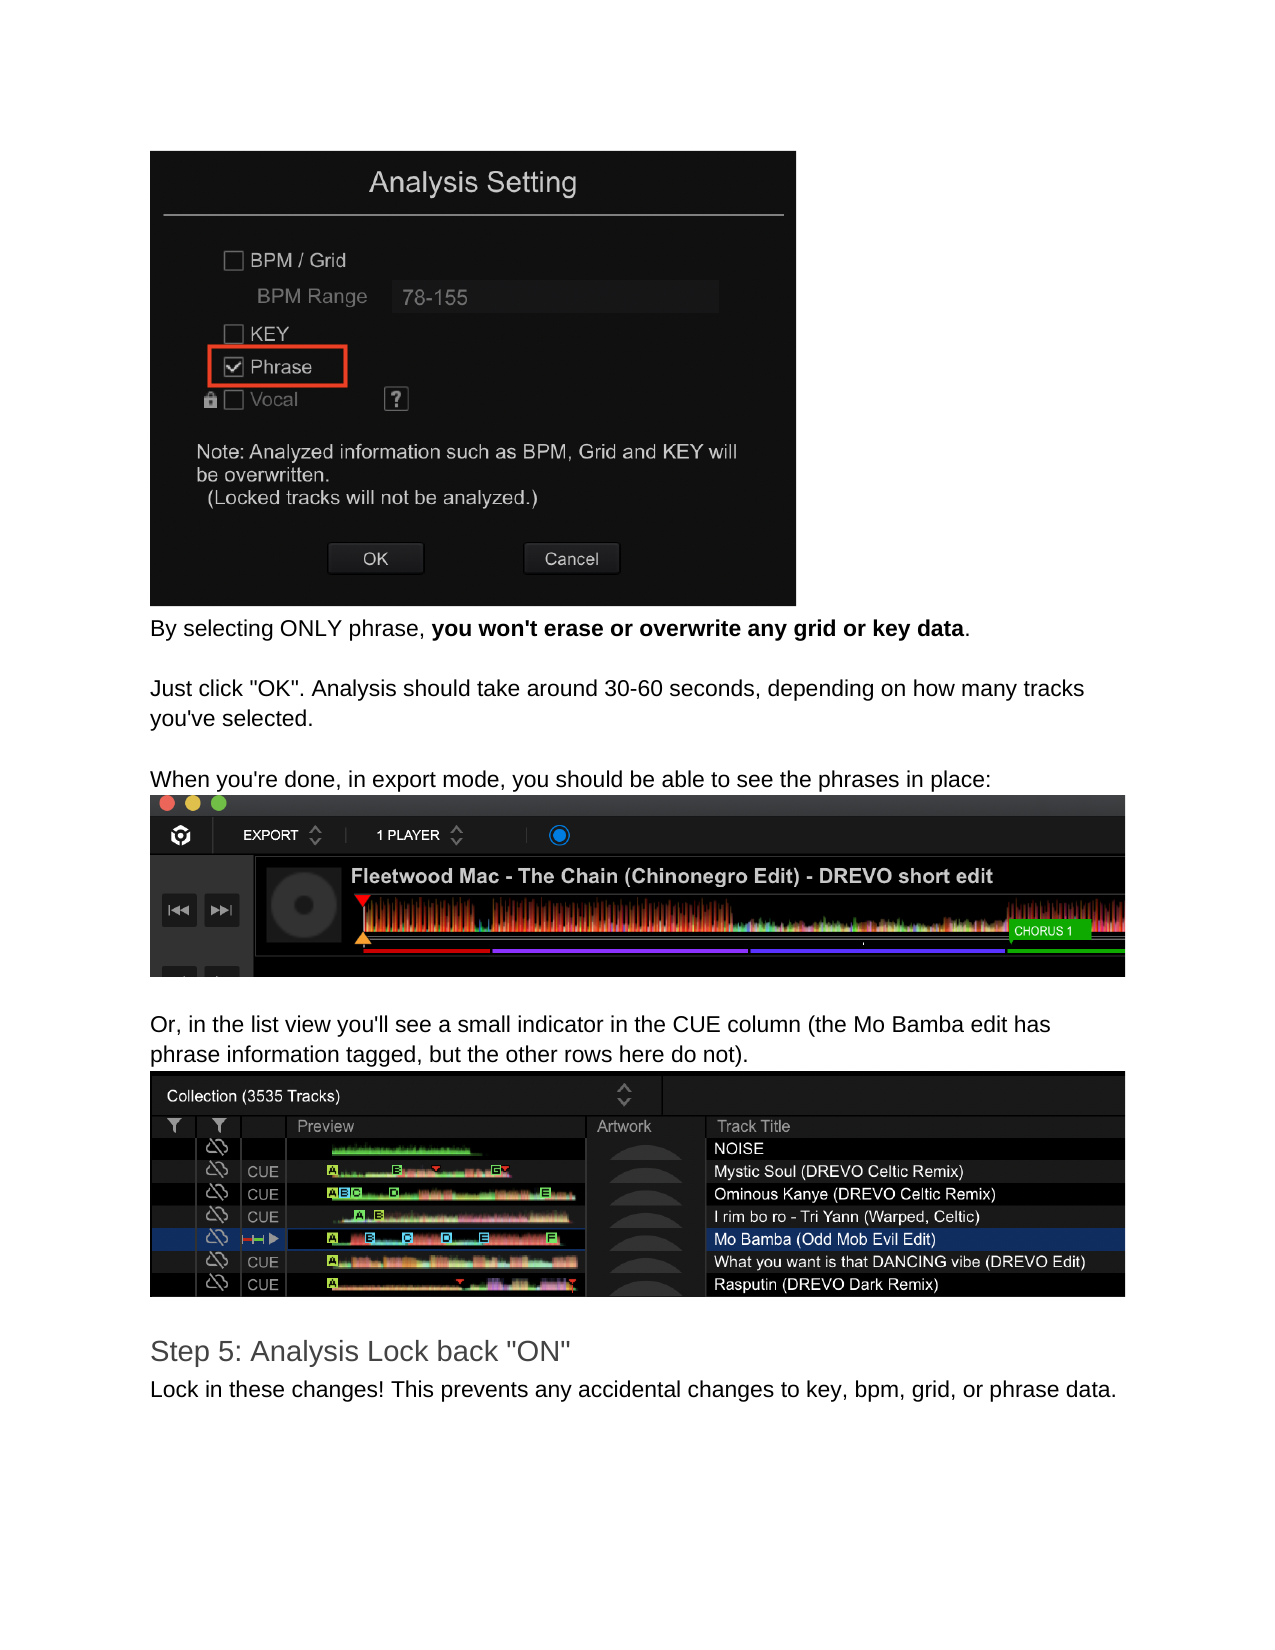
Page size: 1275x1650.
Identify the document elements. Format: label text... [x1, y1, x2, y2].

picture [150, 150, 797, 607]
picture [150, 795, 1125, 977]
text Lock in these changes! This prevents any accidental changes to key, bpm, grid, or phrase data. [150, 1376, 1125, 1402]
subtitle Step 5: Analysis Lock back "ON" [150, 1334, 1125, 1367]
text Or, in the list view you'll see a small indicator in the CUE column (the Mo Bamba edit has phrase information tagged, but the other rows here do not). [150, 1011, 1125, 1068]
text By selecting ONLY phrase, you won't erase or overwrite any grid or key data. [150, 614, 1125, 641]
text Just click "OK". Analysis should take around 30-60 seconds, depending on how many tracks you've selected. [150, 675, 1125, 731]
text When you're done, in export mode, you should be able to see the phrases in place: [150, 766, 1125, 792]
picture [150, 1071, 1125, 1297]
